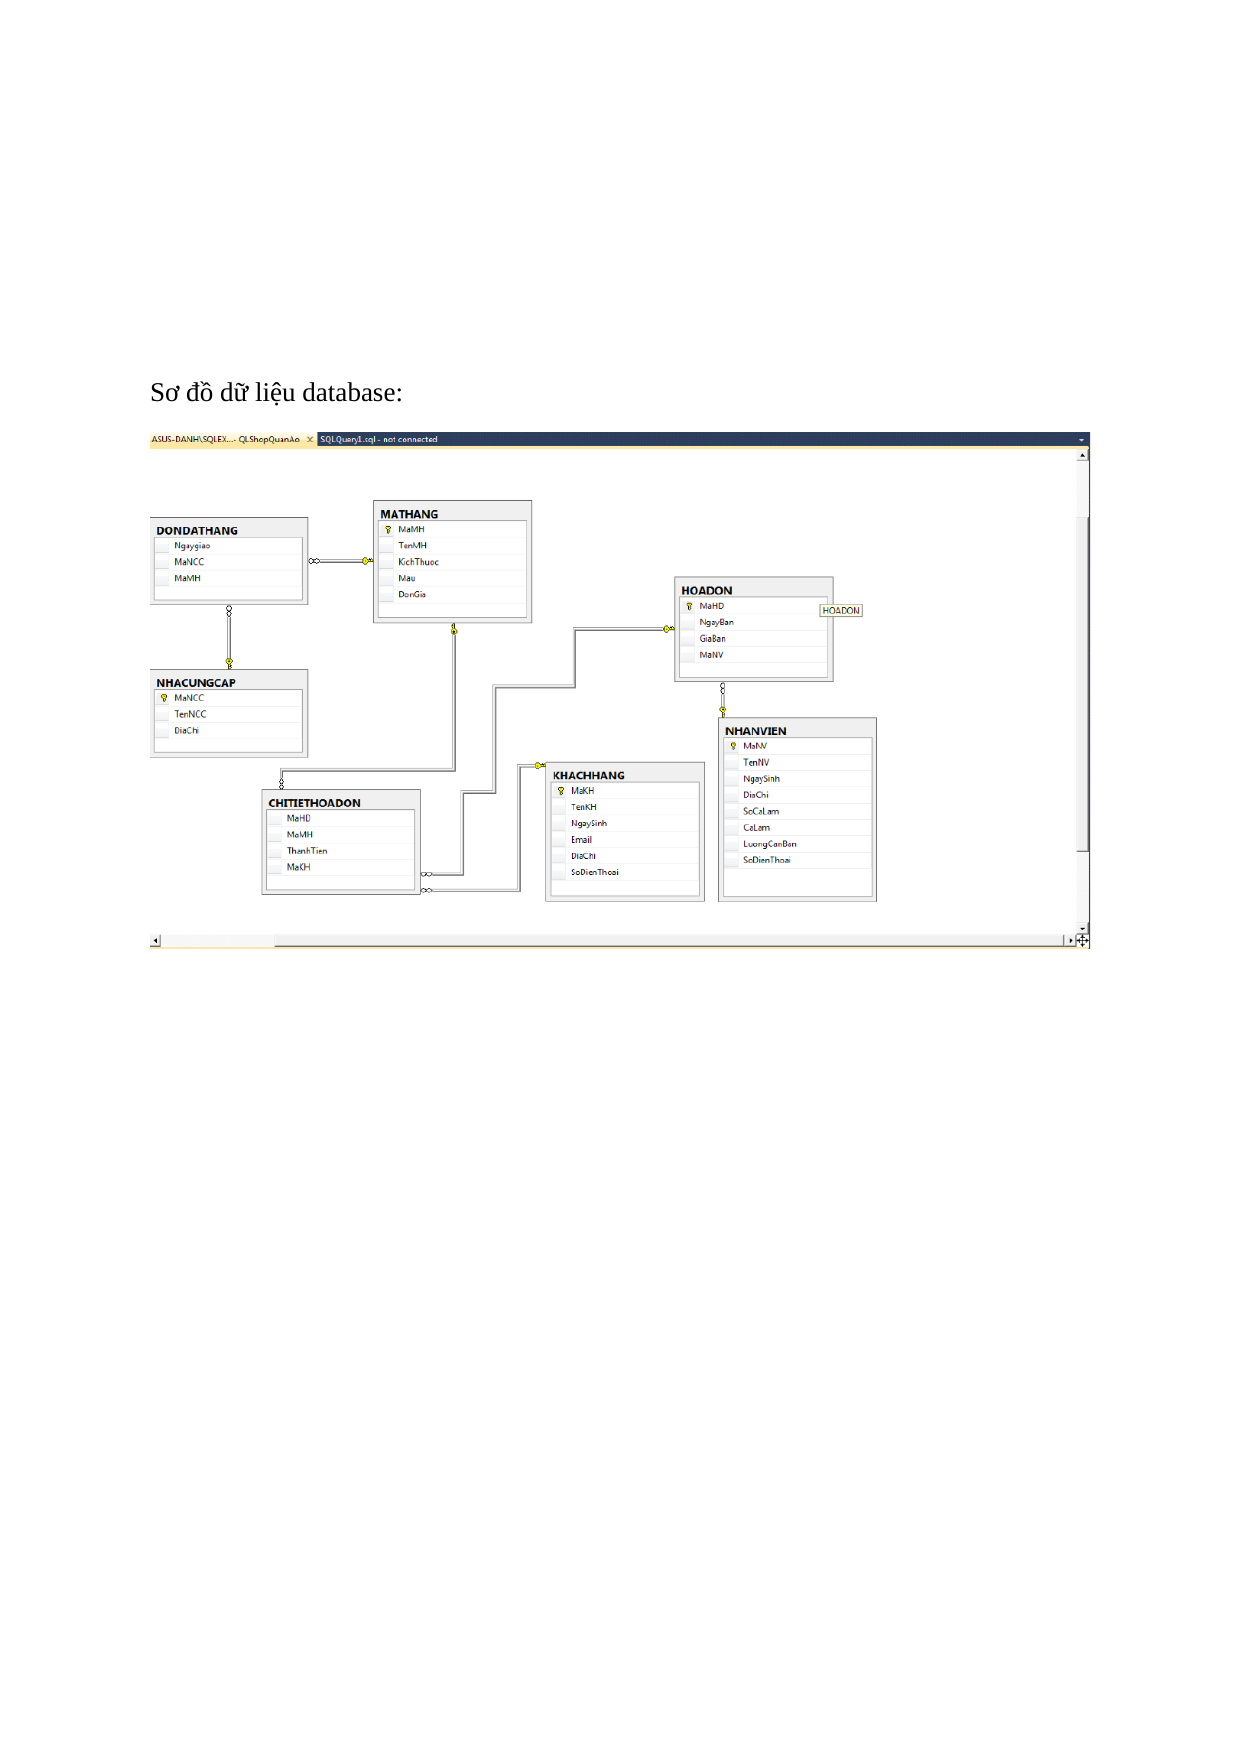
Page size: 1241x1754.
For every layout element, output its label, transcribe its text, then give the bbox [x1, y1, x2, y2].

text Sơ đồ dữ liệu database: [150, 376, 1090, 407]
picture [150, 432, 1091, 949]
